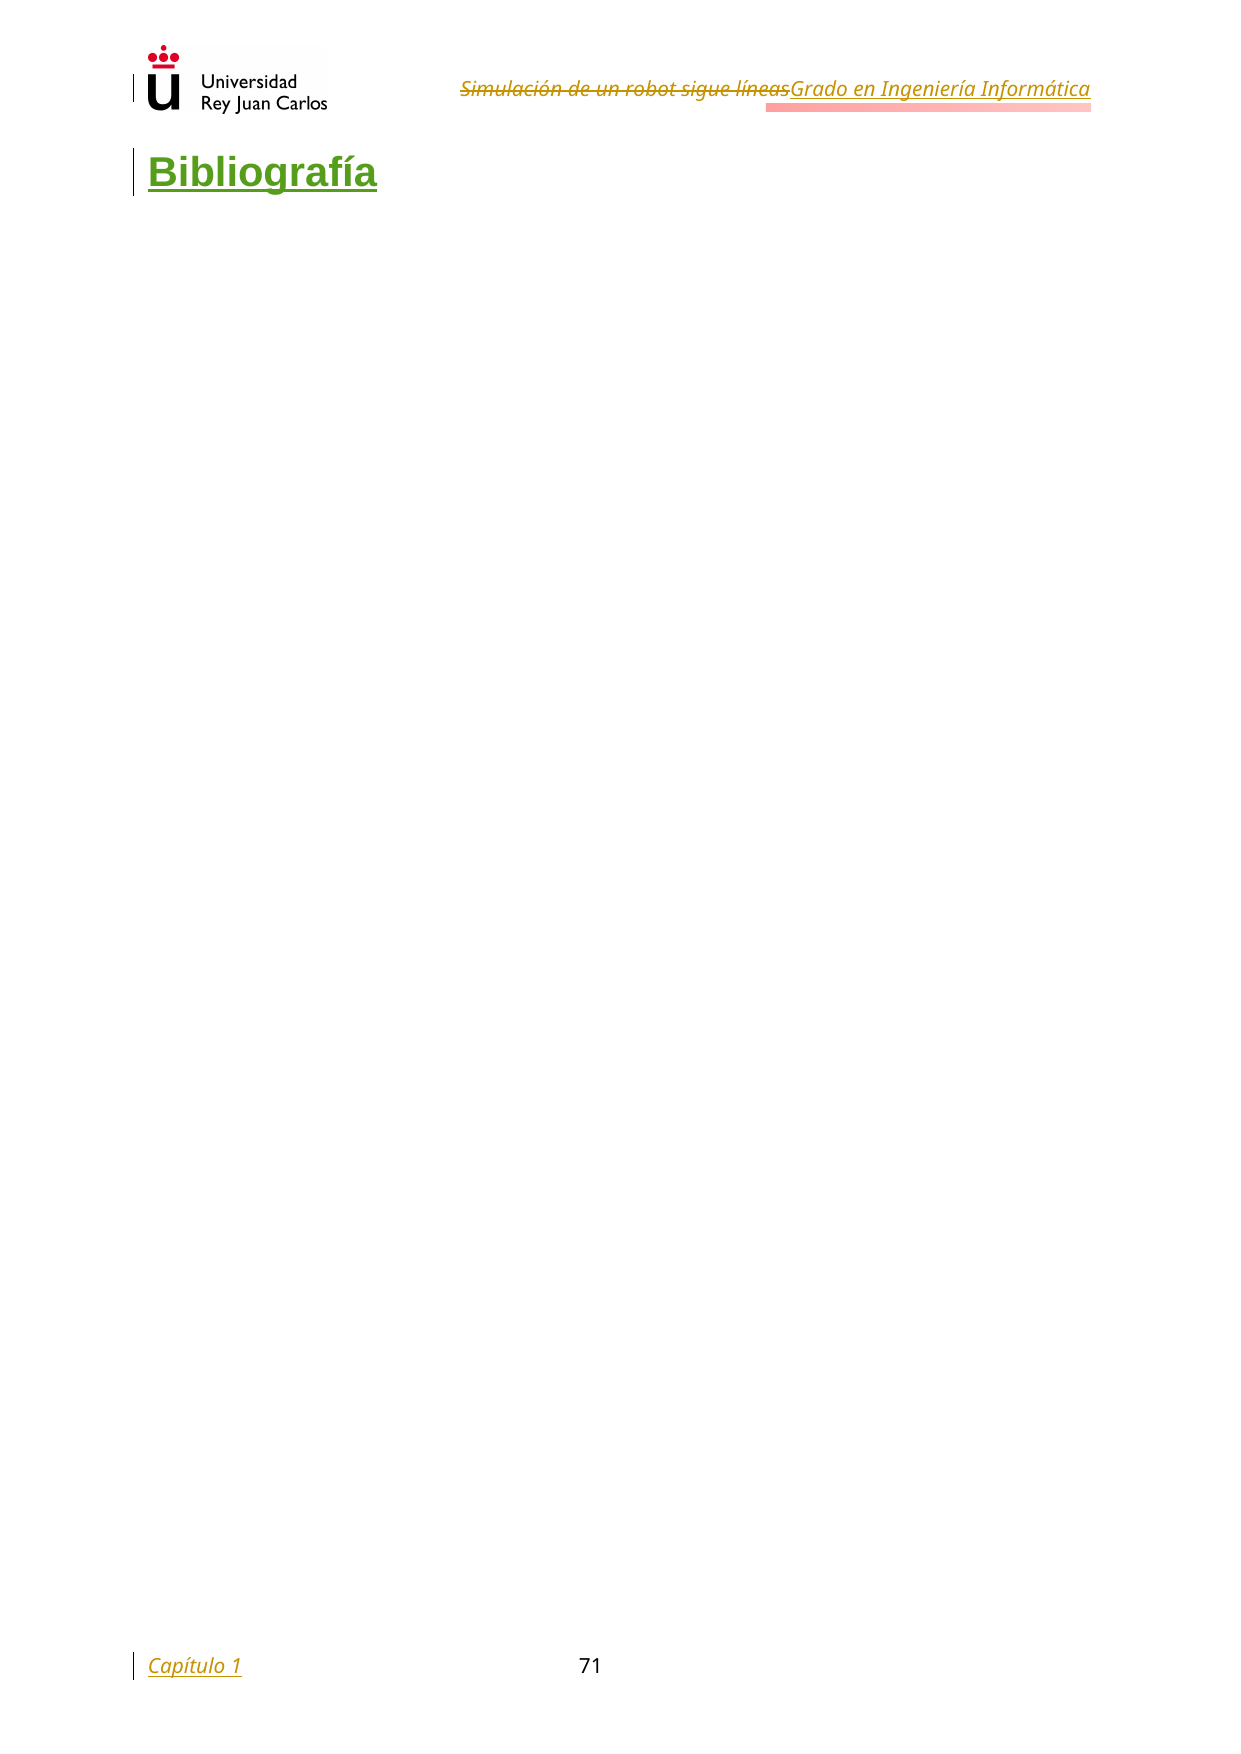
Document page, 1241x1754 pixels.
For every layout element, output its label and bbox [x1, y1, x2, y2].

picture [148, 45, 327, 114]
